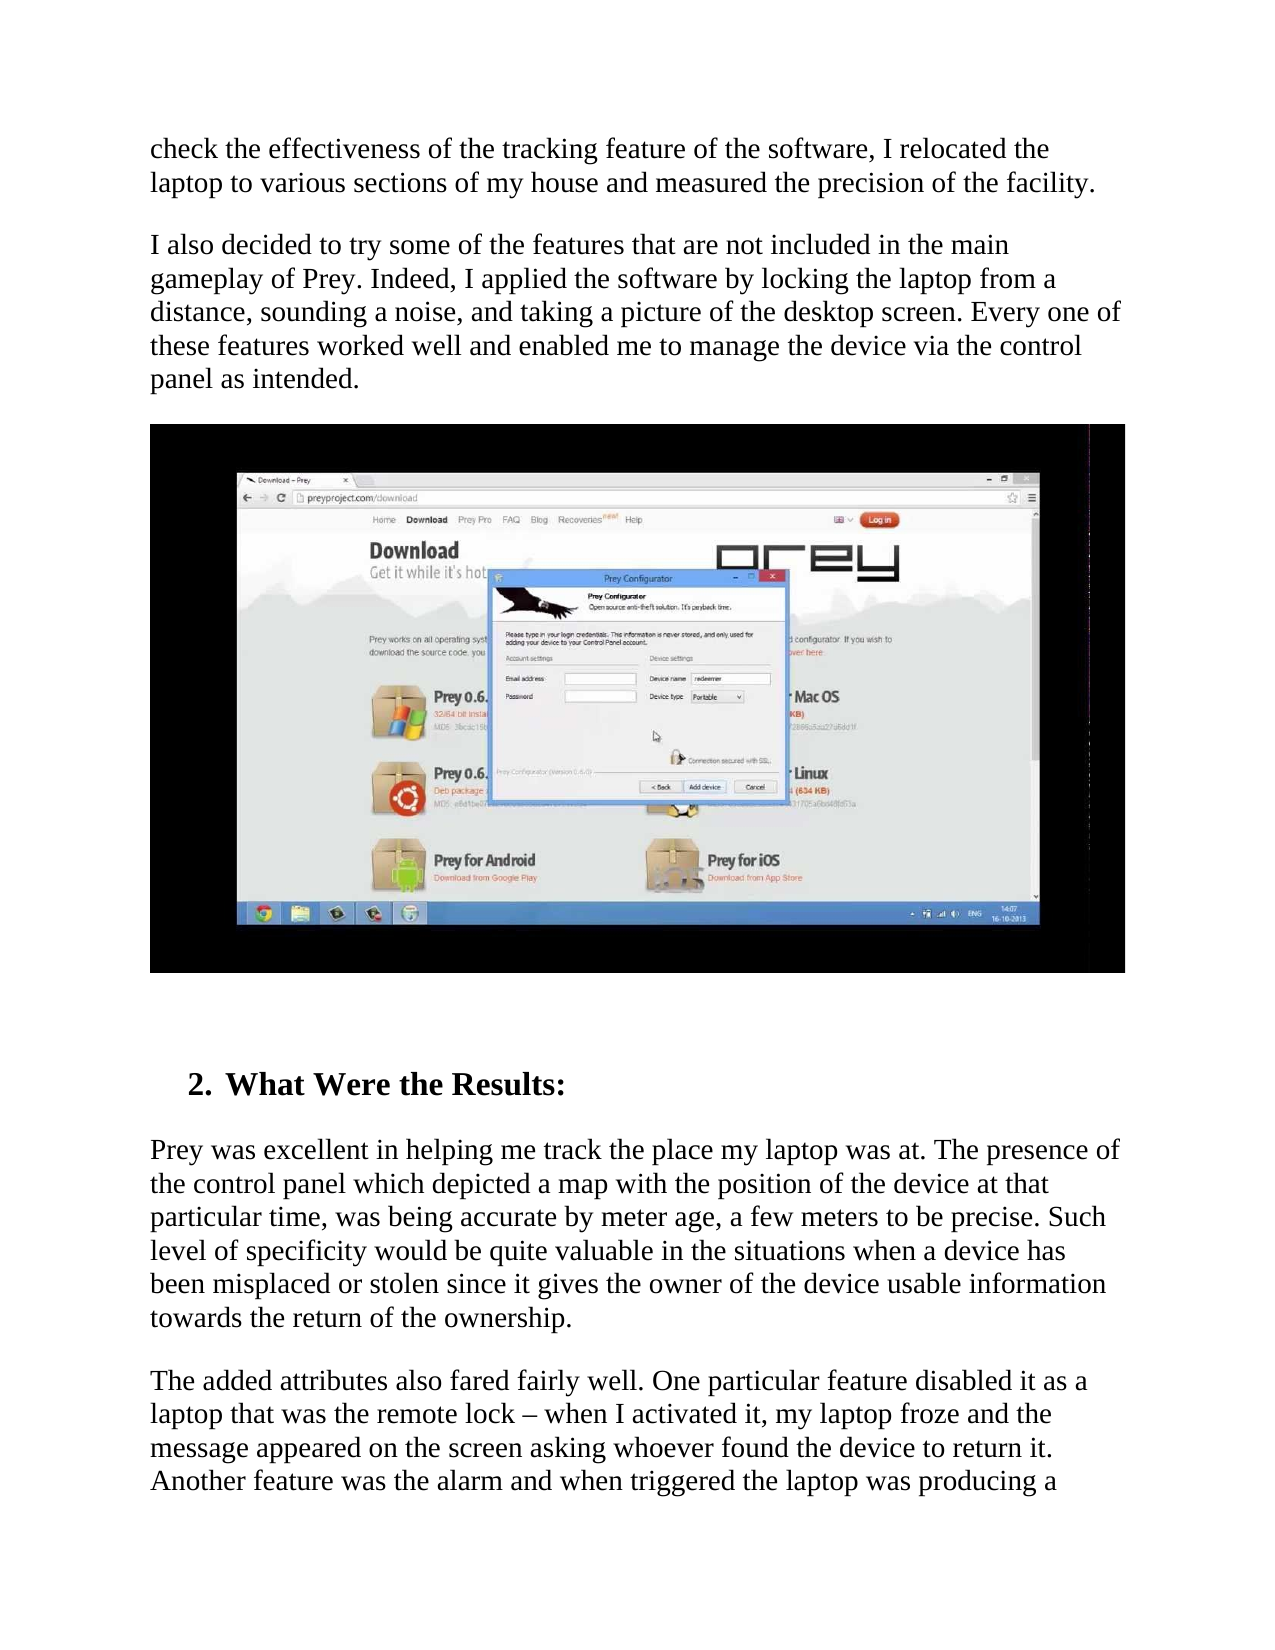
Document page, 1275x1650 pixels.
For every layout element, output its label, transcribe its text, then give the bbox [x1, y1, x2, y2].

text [150, 131, 1125, 198]
text I also decided to try some of the features that are not included in the main gameplay of Prey. Indeed, I applied the software by locking the laptop from a distance, sounding a noise, and taking a picture of the desktop screen. Every one of these features worked well and enabled me to manage the device via the control panel as intended. [150, 227, 1125, 395]
picture [150, 424, 1125, 973]
text Prey was excellent in helping me track the place my laptop was at. The presence of the control panel which depicted a map with the position of the device at that particular time, was being accurate by meter age, a few meters to be precise. Such level of specificity would be quite valuable in the situations when a device has been misplaced or stolen since it gives the owner of the device usable information towards the return of the ownership. [150, 1132, 1125, 1333]
list What Were the Results: [187, 1065, 1125, 1103]
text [150, 1363, 1125, 1497]
